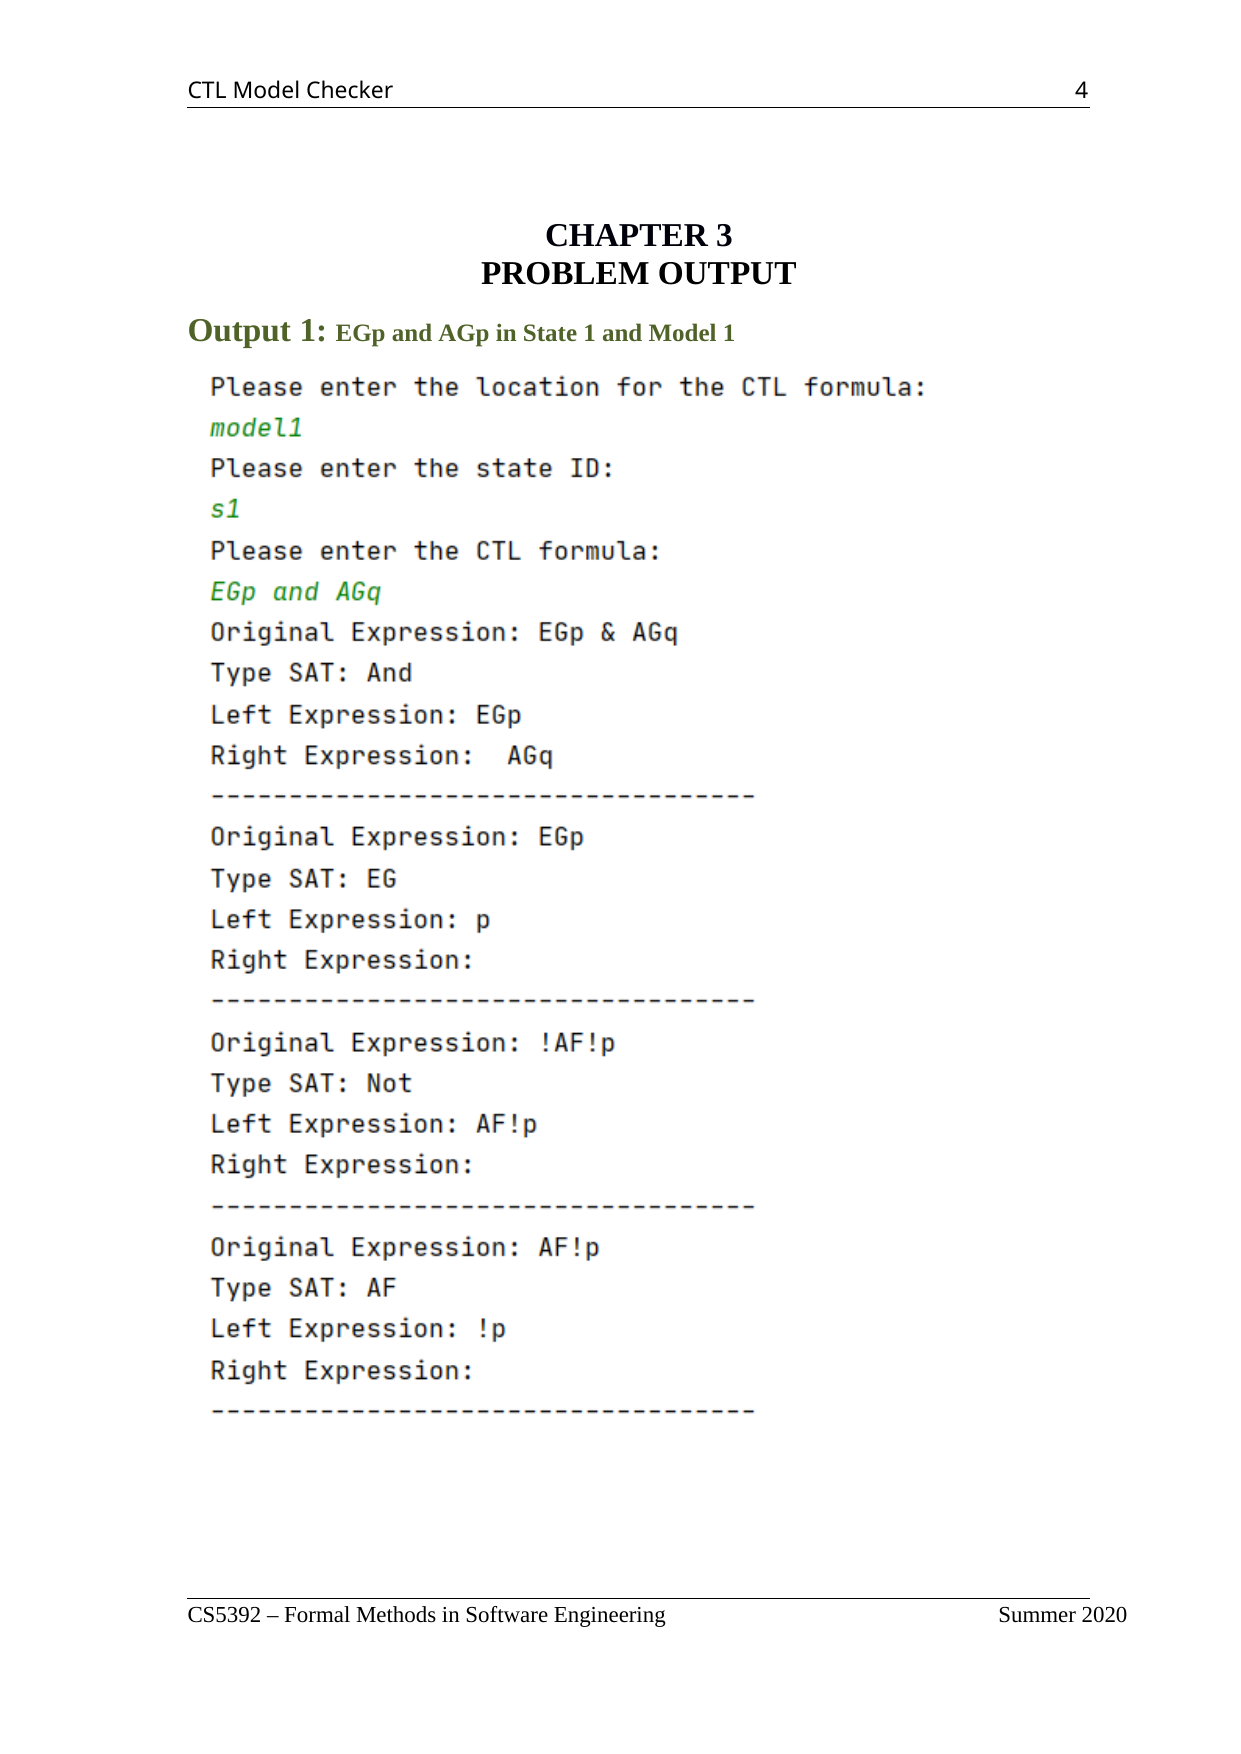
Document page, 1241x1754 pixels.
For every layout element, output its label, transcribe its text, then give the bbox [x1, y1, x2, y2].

text PROBLEM OUTPUT [187, 253, 1090, 292]
text CHAPTER 3 [187, 215, 1090, 253]
text Output 1: EGp and AGp in State 1 and Model 1 [187, 311, 1090, 349]
picture [187, 368, 1091, 1428]
